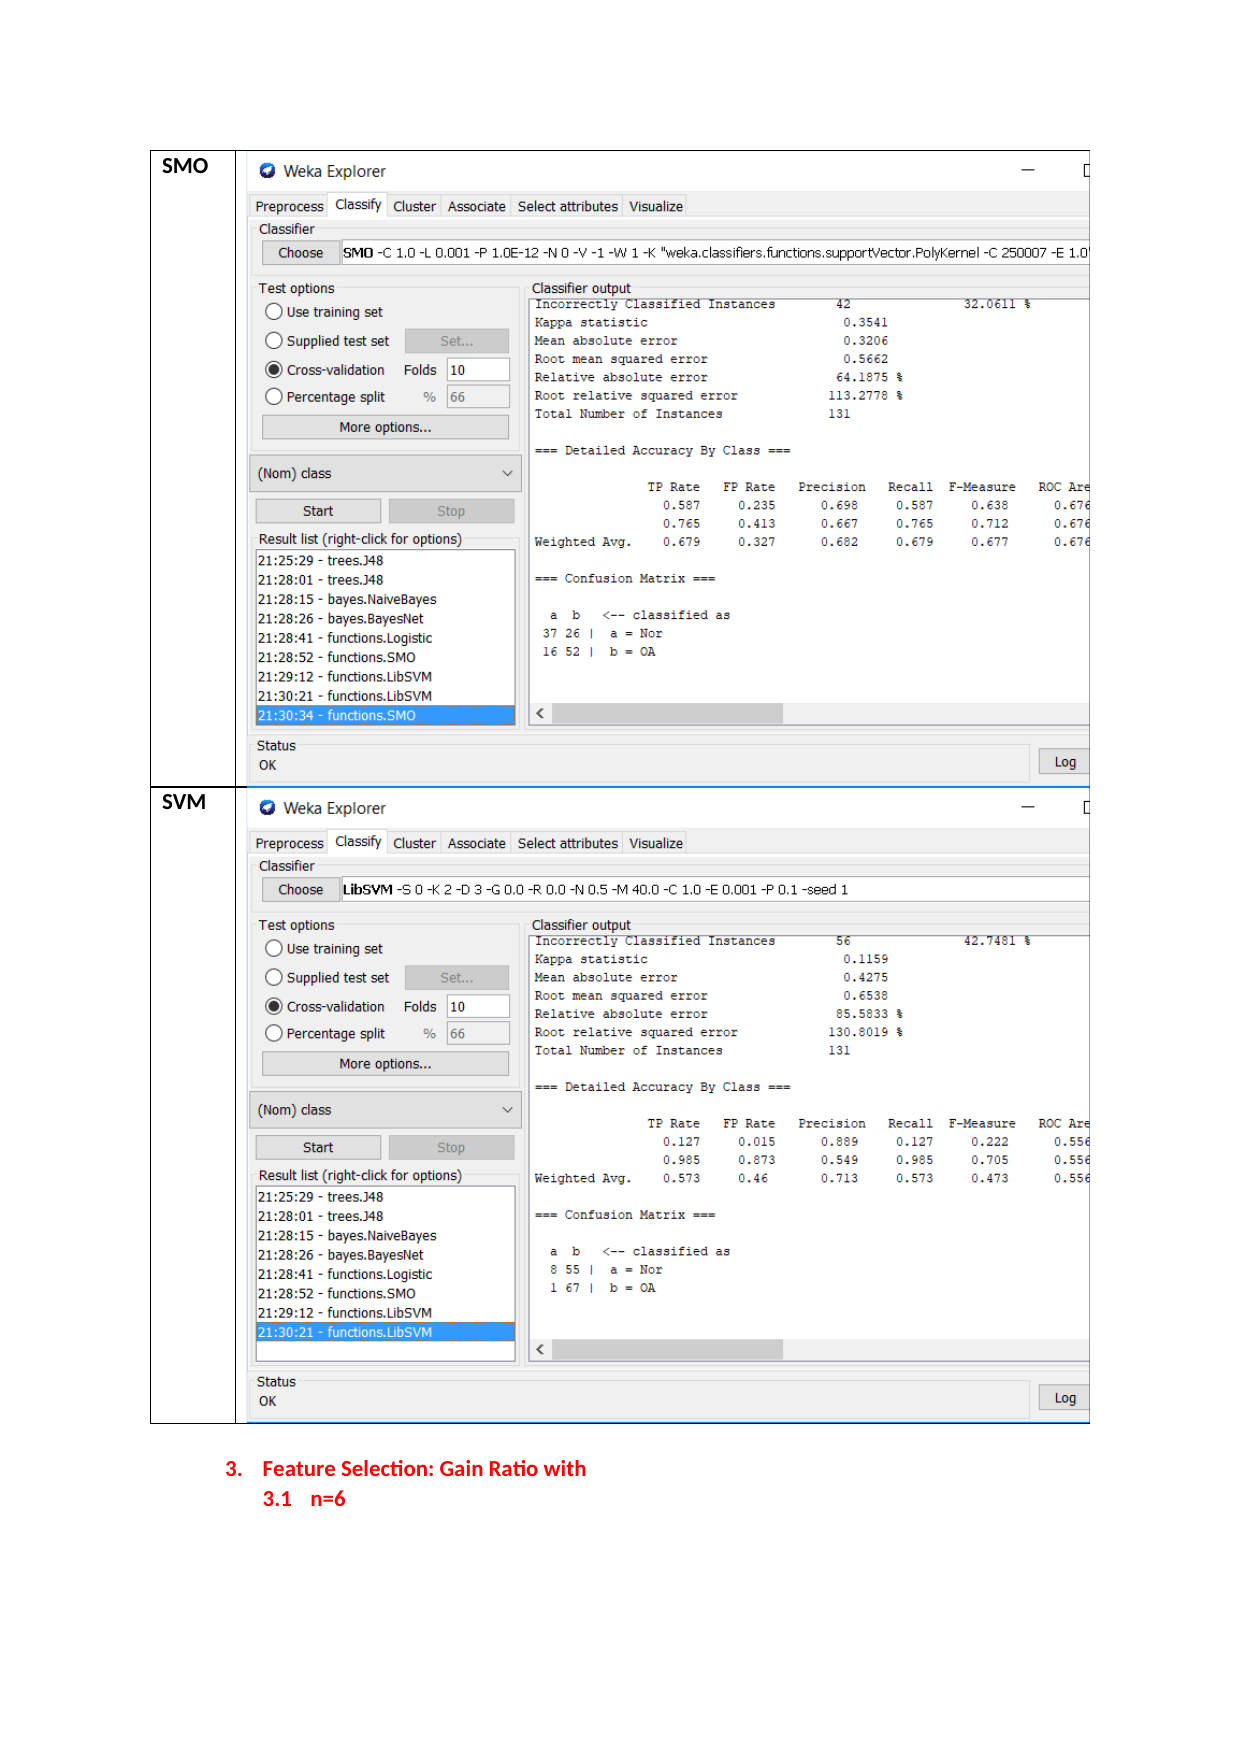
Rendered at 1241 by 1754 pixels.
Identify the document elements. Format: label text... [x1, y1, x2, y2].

table_cell SVM [151, 788, 235, 1423]
list n=6 [262, 1484, 1090, 1512]
table_cell SMO [151, 151, 235, 786]
table_cell [236, 788, 246, 1423]
table_cell [236, 151, 246, 786]
picture [246, 151, 1090, 1423]
list Feature Selection: Gain Ratio with [225, 1454, 1090, 1482]
